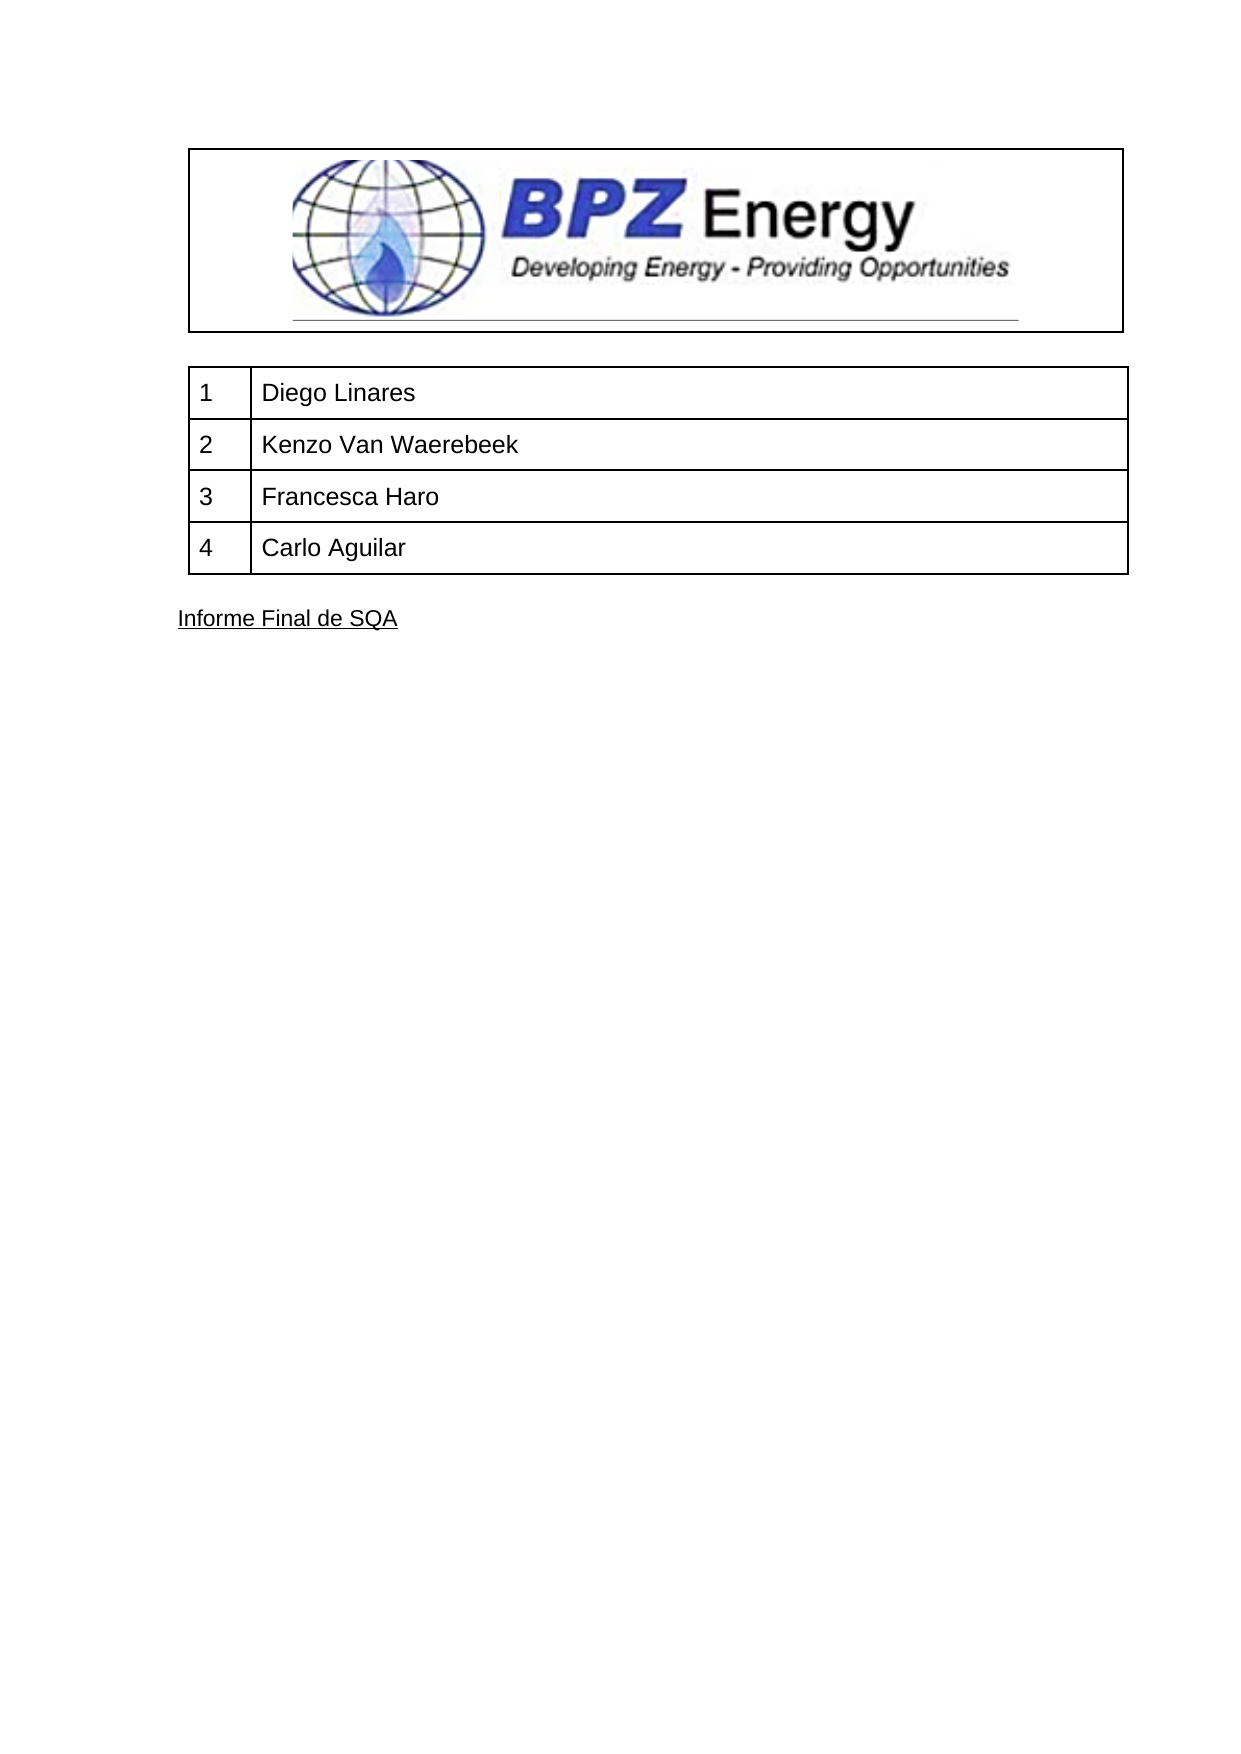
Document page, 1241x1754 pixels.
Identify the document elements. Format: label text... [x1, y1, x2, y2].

table_cell Kenzo Van Waerebeek [252, 420, 1127, 469]
table_cell 3 [190, 471, 250, 521]
picture [292, 160, 1019, 321]
table_cell Carlo Aguilar [252, 523, 1127, 573]
table_header Diego Linares [252, 368, 1127, 418]
table_cell 2 [190, 420, 250, 469]
table_cell 4 [190, 523, 250, 573]
table_header [190, 150, 1122, 331]
table_cell Francesca Haro [252, 471, 1127, 521]
text Informe Final de SQA [177, 605, 1063, 631]
table_header 1 [190, 368, 250, 418]
